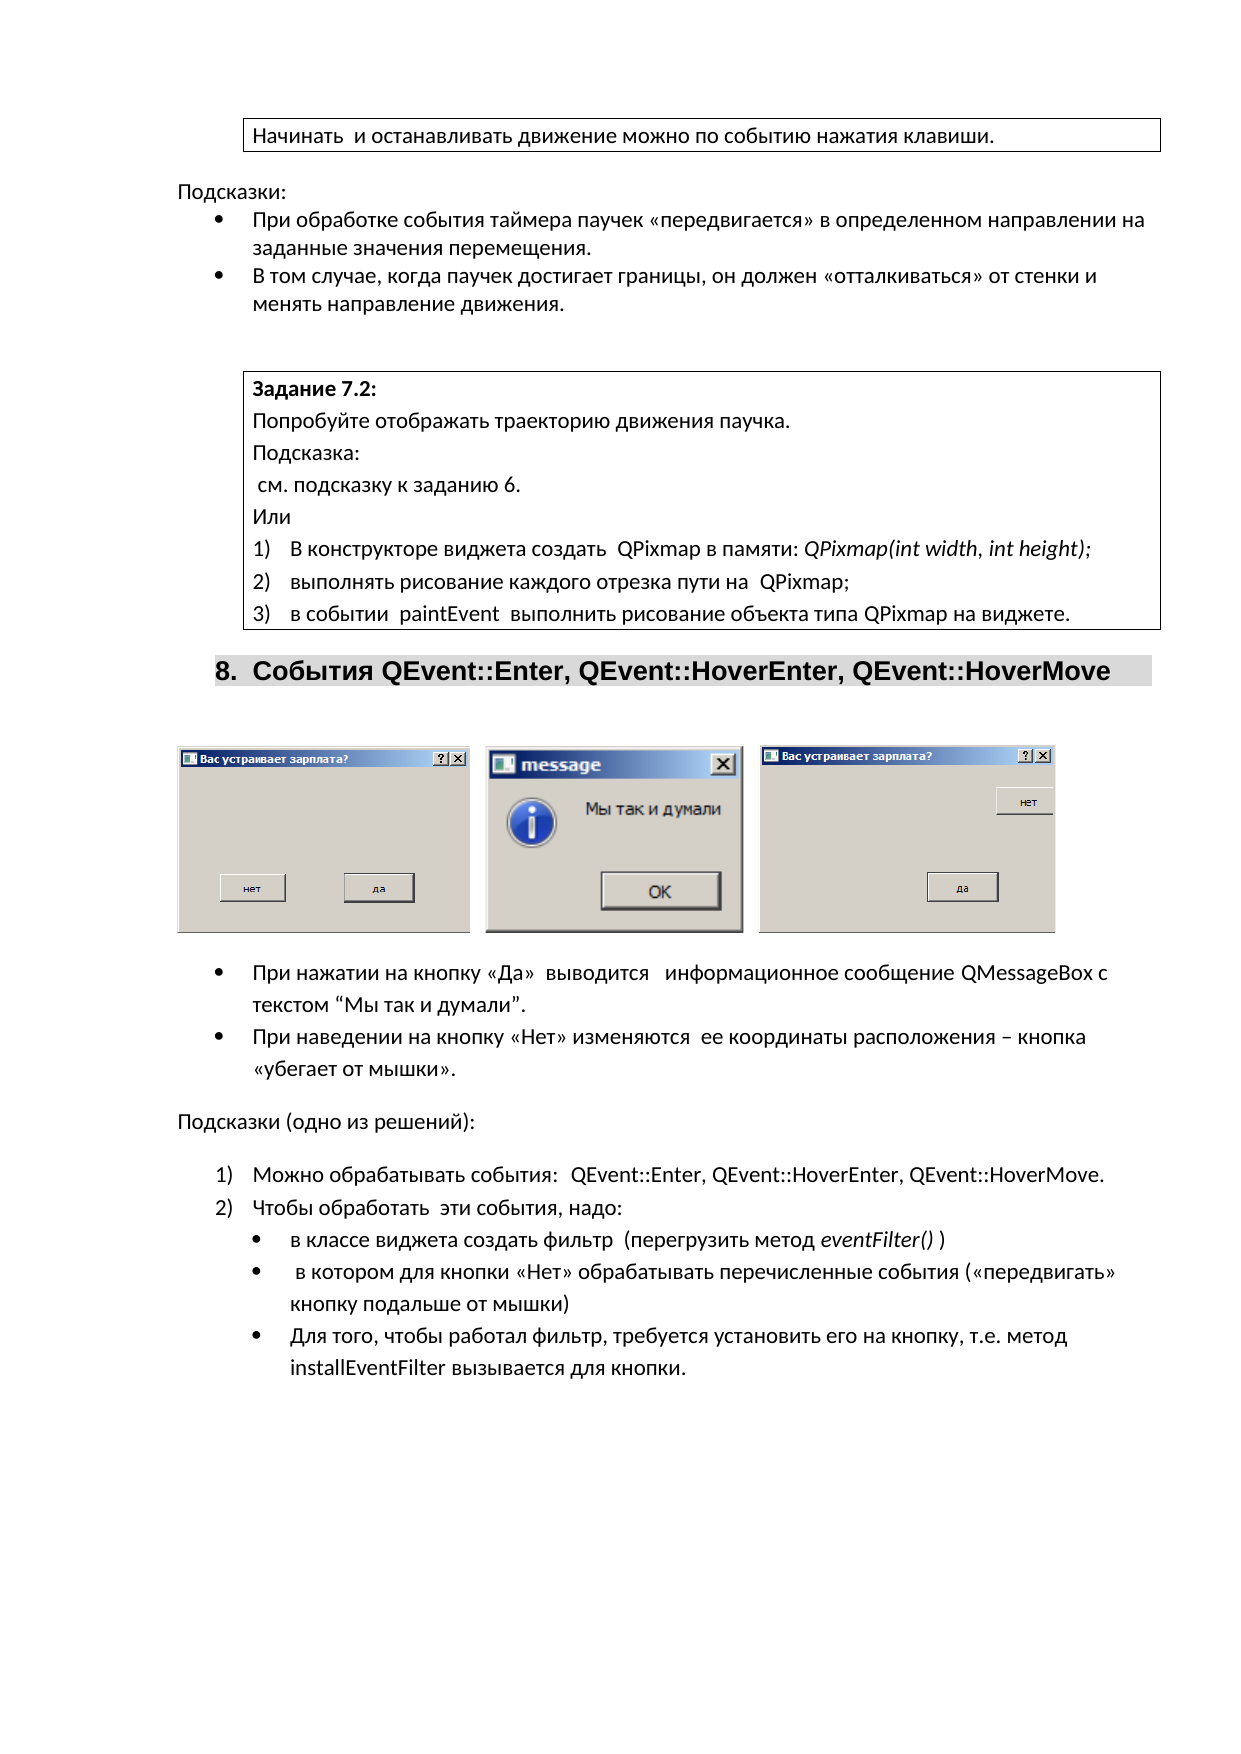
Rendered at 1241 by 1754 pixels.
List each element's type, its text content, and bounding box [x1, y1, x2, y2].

list При наведении на кнопку «Нет» изменяются ее координаты расположения – кнопка «убегает от мышки». [215, 1022, 1152, 1082]
list В том случае, когда паучек достигает границы, он должен «отталкиваться» от стенки и менять направление движения. [215, 261, 1152, 317]
list Начинать и останавливать движение можно по событию нажатия клавиши. [244, 119, 1160, 151]
list При нажатии на кнопку «Да» выводится информационное сообщение QMessageBox с текстом “Мы так и думали”. [215, 958, 1152, 1018]
list Задание 7.2: [244, 372, 1160, 402]
list Можно обрабатывать события: QEvent::Enter, QEvent::HoverEnter, QEvent::HoverMove. [215, 1160, 1152, 1188]
list При обработке события таймера паучек «передвигается» в определенном направлении на заданные значения перемещения. [215, 205, 1152, 261]
list Чтобы обработать эти события, надо: [215, 1193, 1152, 1221]
list см. подсказку к заданию 6. [244, 467, 1160, 498]
list в событии paintEvent выполнить рисование объекта типа QPixmap на виджете. [244, 596, 1160, 629]
picture [758, 744, 1056, 933]
picture [485, 746, 744, 933]
list Для того, чтобы работал фильтр, требуется установить его на кнопку, т.е. метод installEventFilter вызывается для кнопки. [252, 1321, 1152, 1382]
subtitle События QEvent::Enter, QEvent::HoverEnter, QEvent::HoverMove [215, 655, 1152, 686]
list в котором для кнопки «Нет» обрабатывать перечисленные события («передвигать» кнопку подальше от мышки) [252, 1257, 1152, 1317]
list выполнять рисование каждого отрезка пути на QPixmap; [244, 564, 1160, 595]
picture [177, 746, 470, 933]
list Попробуйте отображать траекторию движения паучка. [244, 403, 1160, 434]
list в классе виджета создать фильтр (перегрузить метод eventFilter() ) [252, 1225, 1152, 1253]
text Подсказки (одно из решений): [177, 1107, 1152, 1135]
text Подсказки: [177, 177, 1152, 205]
list Или [244, 499, 1160, 530]
list Подсказка: [244, 435, 1160, 466]
list В конструкторе виджета создать QPixmap в памяти: QPixmap(int width, int height); [244, 531, 1160, 563]
